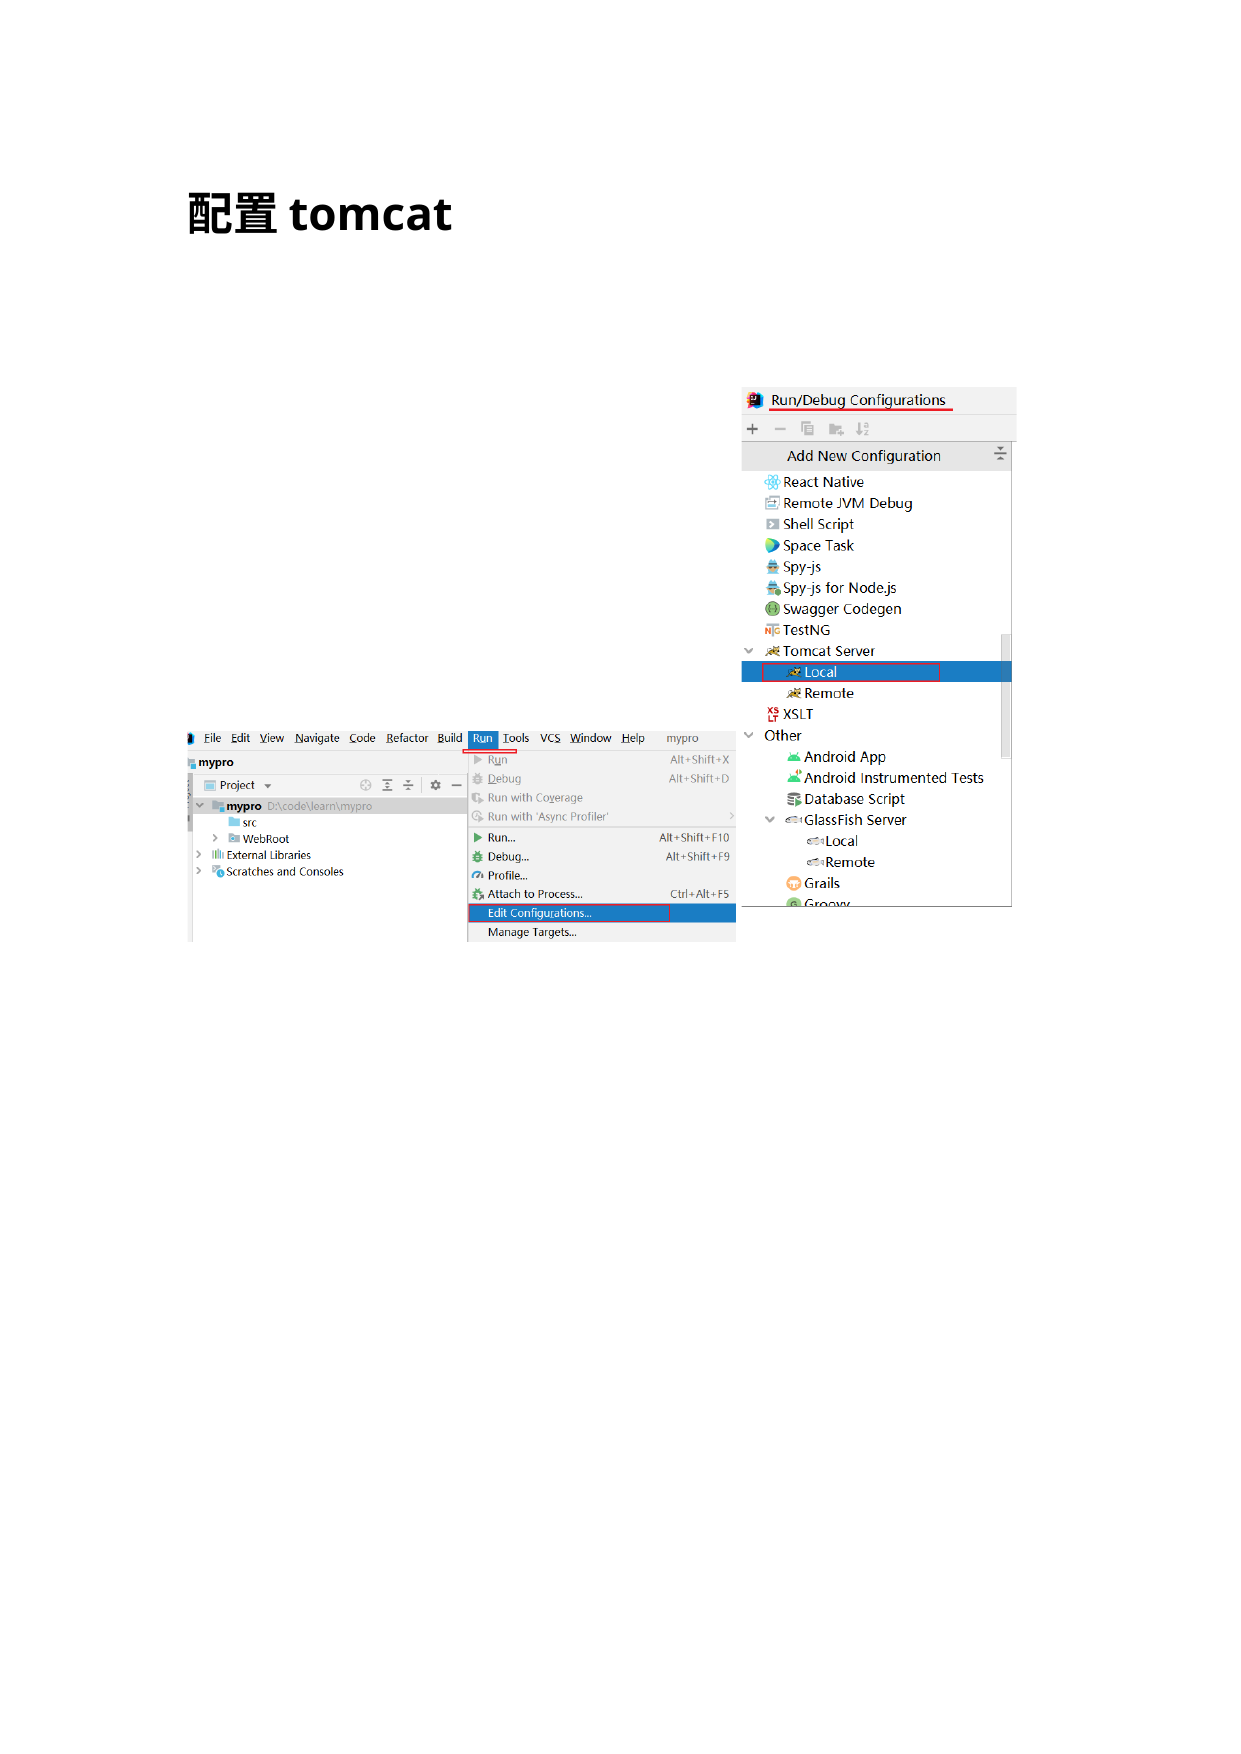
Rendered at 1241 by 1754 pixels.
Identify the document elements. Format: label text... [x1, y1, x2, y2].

subtitle 配置tomcat [187, 162, 1053, 259]
picture [741, 387, 1017, 942]
picture [187, 731, 736, 942]
